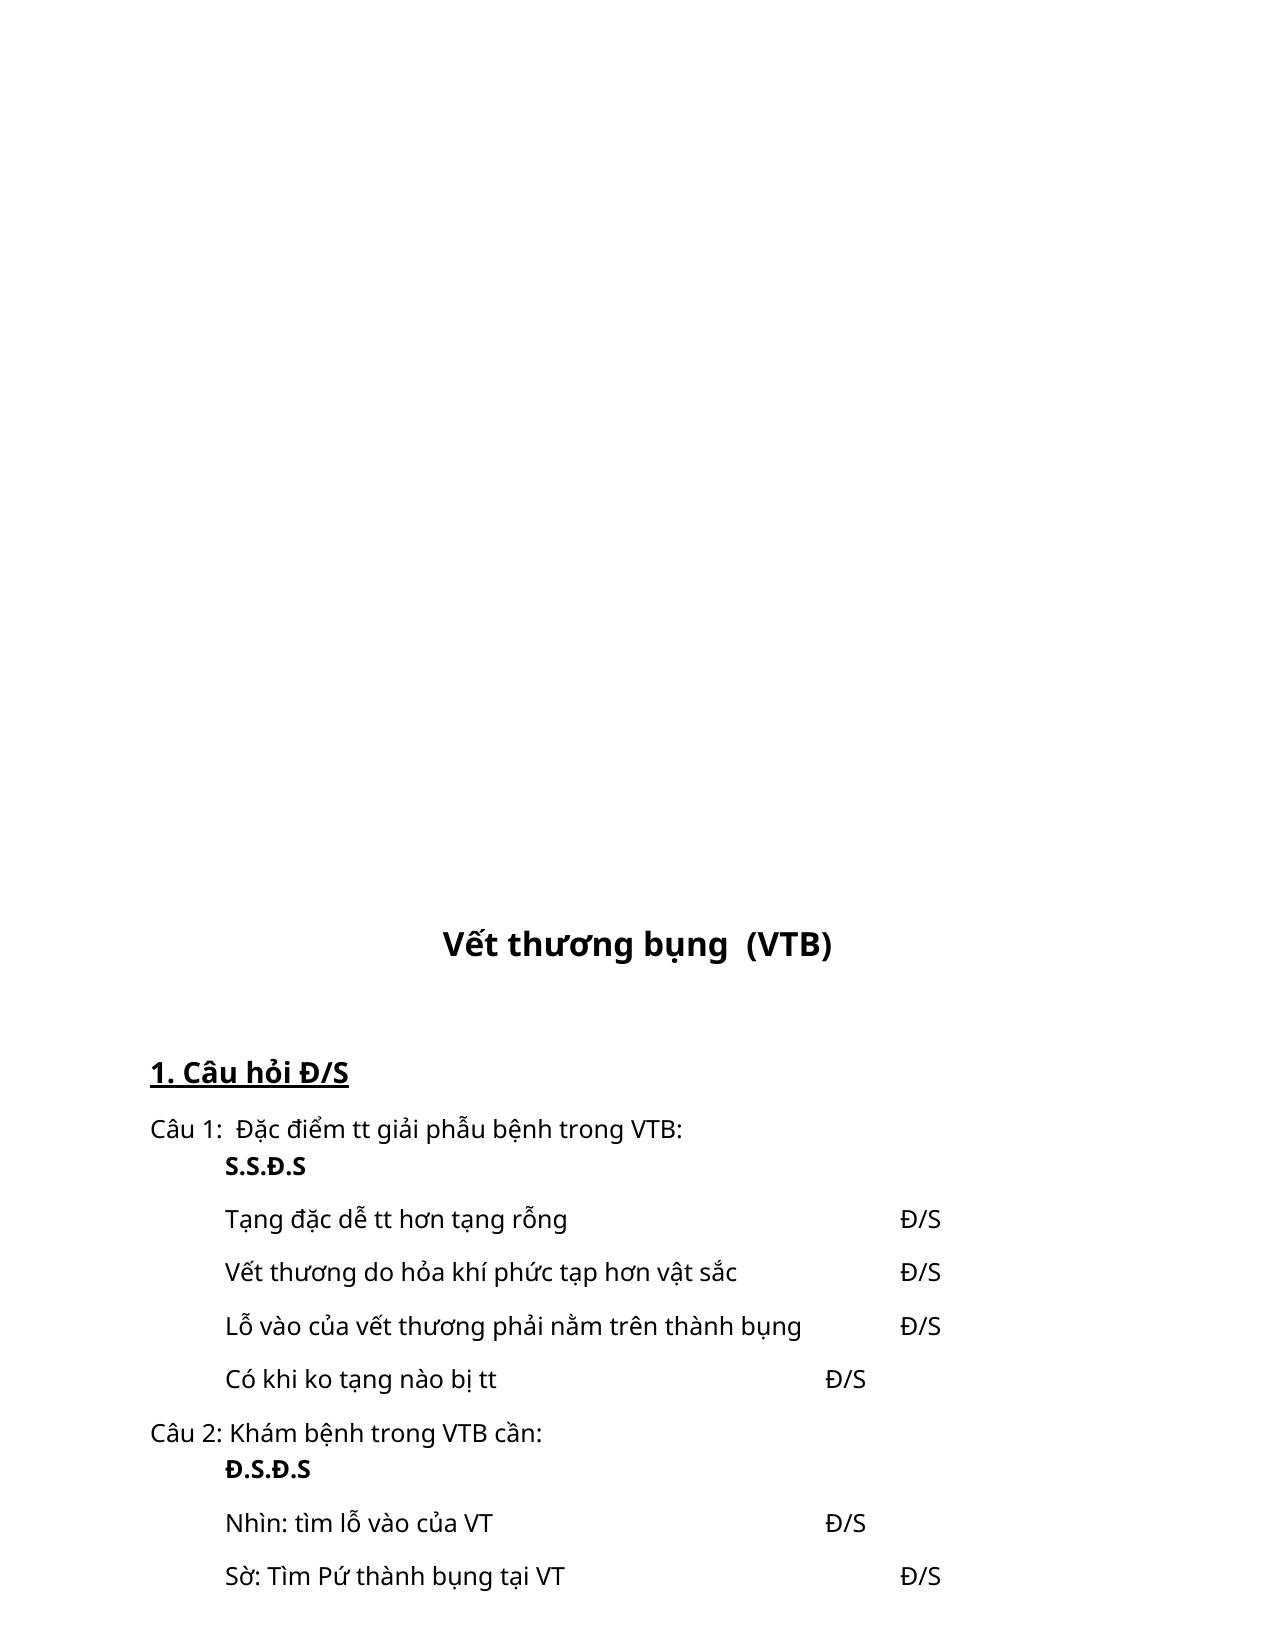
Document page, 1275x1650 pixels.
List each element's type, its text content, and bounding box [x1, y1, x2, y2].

text Câu 2: Khám bệnh trong VTB cần: Đ.S.Đ.S [150, 1415, 1125, 1486]
text Vết thương bụng (VTB) [150, 921, 1125, 966]
text Có khi ko tạng nào bị tt Đ/S [225, 1362, 1125, 1396]
text Sờ: Tìm Pứ thành bụng tại VT Đ/S [225, 1559, 1125, 1593]
text Nhìn: tìm lỗ vào của VT Đ/S [225, 1506, 1125, 1539]
text 1. Câu hỏi Đ/S [150, 1052, 1125, 1092]
text Vết thương do hỏa khí phức tạp hơn vật sắc Đ/S [225, 1255, 1125, 1289]
text Câu 1: Đặc điểm tt giải phẫu bệnh trong VTB: S.S.Đ.S [150, 1111, 1125, 1182]
text Lỗ vào của vết thương phải nằm trên thành bụng Đ/S [225, 1308, 1125, 1342]
text Tạng đặc dễ tt hơn tạng rỗng Đ/S [225, 1202, 1125, 1236]
